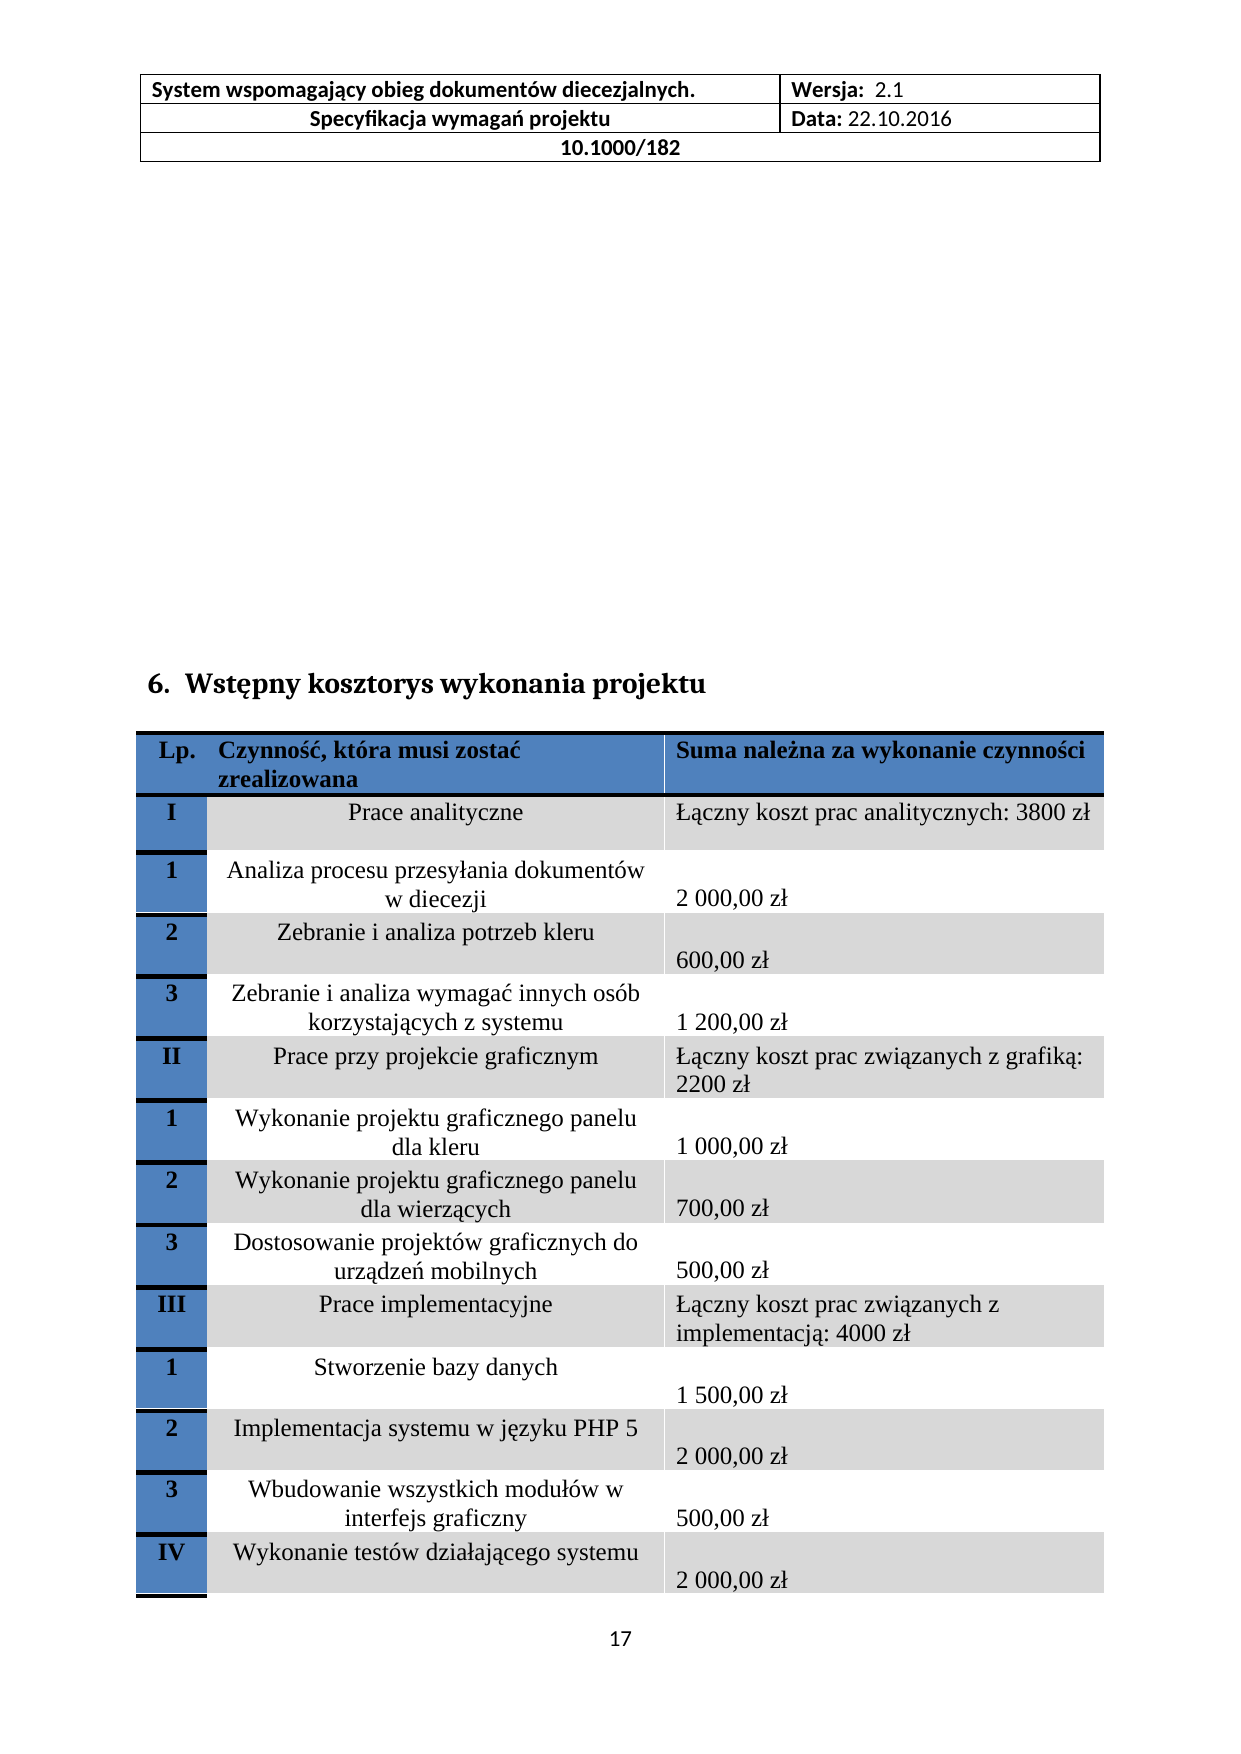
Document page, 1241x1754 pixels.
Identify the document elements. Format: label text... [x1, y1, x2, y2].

table_cell 2 000,00 zł [665, 1532, 1104, 1593]
table_cell Prace analityczne [207, 797, 664, 850]
table_cell 1 [136, 1352, 207, 1408]
table_cell 1 [136, 855, 207, 912]
table_cell 2 [136, 1165, 207, 1223]
table_cell 2 [136, 1413, 207, 1470]
table_cell 3 [136, 1227, 207, 1285]
table_cell Zebranie i analiza wymagać innych osób korzystających z systemu [207, 974, 664, 1036]
table_header Lp. [136, 735, 207, 793]
table_cell II [136, 1041, 207, 1098]
table_cell 500,00 zł [665, 1470, 1104, 1532]
table_cell III [136, 1290, 207, 1347]
table_cell 1 000,00 zł [665, 1098, 1104, 1160]
table_cell Łączny koszt prac analitycznych: 3800 zł [665, 797, 1104, 850]
table_cell Analiza procesu przesyłania dokumentów w diecezji [207, 850, 664, 912]
table_cell 2 [136, 917, 207, 974]
table_cell 1 200,00 zł [665, 974, 1104, 1036]
table_cell Wykonanie projektu graficznego panelu dla kleru [207, 1098, 664, 1160]
table_cell Łączny koszt prac związanych z grafiką: 2200 zł [665, 1036, 1104, 1098]
table_cell Łączny koszt prac związanych z implementacją: 4000 zł [665, 1285, 1104, 1347]
table_cell 1 500,00 zł [665, 1347, 1104, 1408]
table_cell Wbudowanie wszystkich modułów w interfejs graficzny [207, 1470, 664, 1532]
table_cell Stworzenie bazy danych [207, 1347, 664, 1408]
table_cell Wykonanie projektu graficznego panelu dla wierzących [207, 1160, 664, 1223]
table_cell Dostosowanie projektów graficznych do urządzeń mobilnych [207, 1223, 664, 1285]
table_cell 600,00 zł [665, 913, 1104, 974]
table_cell Prace przy projekcie graficznym [207, 1036, 664, 1098]
subtitle Wstępny kosztorys wykonania projektu [148, 667, 1092, 701]
table_cell Implementacja systemu w języku PHP 5 [207, 1409, 664, 1470]
table_cell 700,00 zł [665, 1160, 1104, 1223]
table_cell Zebranie i analiza potrzeb kleru [207, 913, 664, 974]
table_cell 1 [136, 1103, 207, 1160]
table_cell Wykonanie testów działającego systemu [207, 1532, 664, 1593]
table_cell 3 [136, 979, 207, 1036]
table_cell 2 000,00 zł [665, 1409, 1104, 1470]
table_cell IV [136, 1537, 207, 1593]
table_header Czynność, która musi zostać zrealizowana [207, 735, 664, 793]
table_cell 3 [136, 1475, 207, 1532]
table_cell I [136, 797, 207, 850]
table_cell Prace implementacyjne [207, 1285, 664, 1347]
table_cell 2 000,00 zł [665, 850, 1104, 912]
table_header Suma należna za wykonanie czynności [665, 735, 1104, 793]
table_cell 500,00 zł [665, 1223, 1104, 1285]
